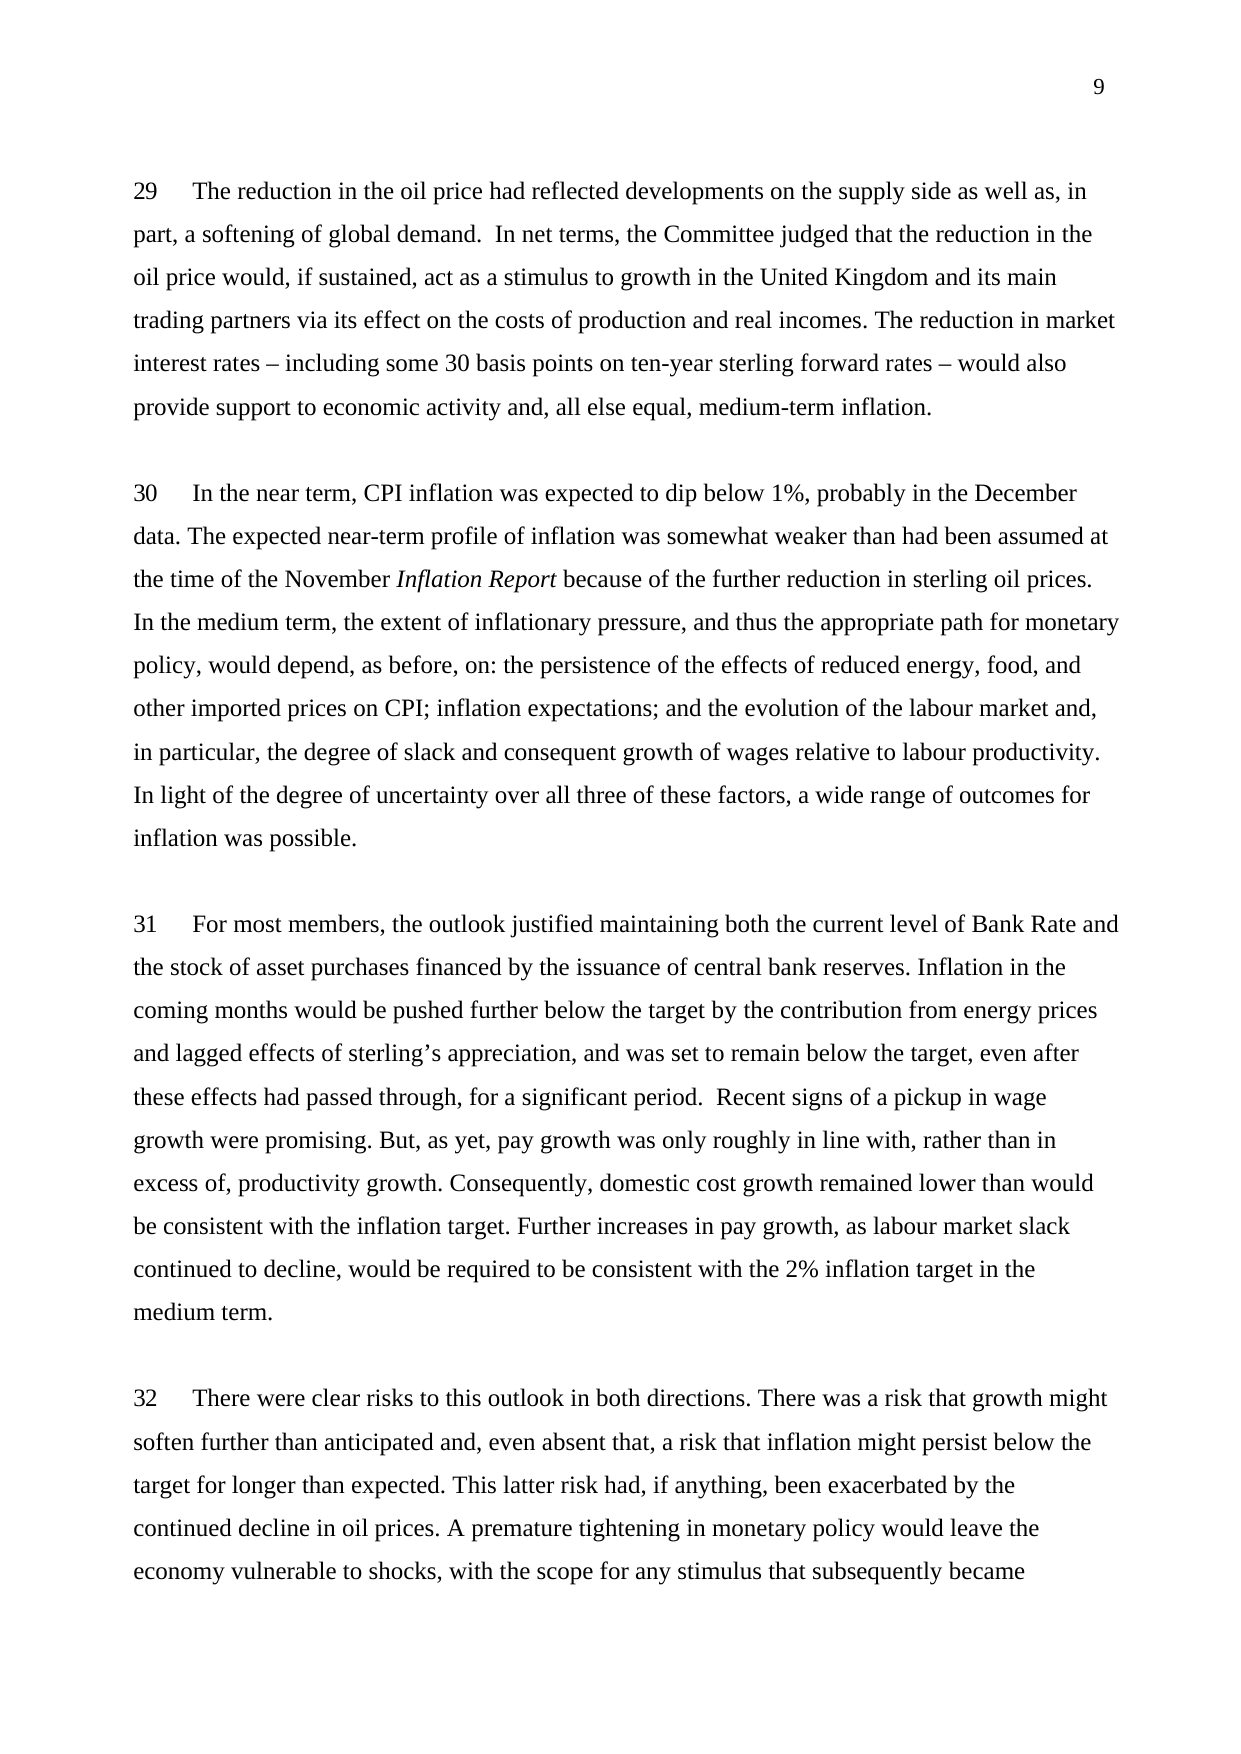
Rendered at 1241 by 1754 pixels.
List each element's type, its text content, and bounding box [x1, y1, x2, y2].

list In the near term, CPI inflation was expected to dip below 1%, probably in the December data. The expected near-term profile of inflation was somewhat weaker than had been assumed at the time of the November Inflation Report because of the further reduction in sterling oil prices. [133, 478, 1114, 593]
text In the medium term, the extent of inflationary pressure, and thus the appropriate path for monetary policy, would depend, as before, on: the persistence of the effects of reduced energy, food, and other imported prices on CPI; inflation expectations; and the evolution of the labour market and, in particular, the degree of slack and consequent growth of wages relative to labour productivity. In light of the degree of uncertainty over all three of these factors, a wide range of outcomes for inflation was possible. [133, 607, 1120, 852]
list For most members, the outlook justified maintaining both the current level of Bank Rate and the stock of asset purchases financed by the issuance of central bank reserves. Inflation in the coming months would be pushed further below the target by the contribution from energy prices and lagged effects of sterling’s appreciation, and was set to remain below the target, even after these effects had passed through, for a significant period. Recent signs of a pickup in wage growth were promising. But, as yet, pay growth was only roughly in line with, rather than in excess of, productivity growth. Consequently, domestic cost growth remained lower than would be consistent with the inflation target. Further increases in pay growth, as labour market slack continued to decline, would be required to be consistent with the 2% inflation target in the medium term. [133, 909, 1119, 1326]
list The reduction in the oil price had reflected developments on the supply side as well as, in part, a softening of global demand. In net terms, the Committee judged that the reduction in the oil price would, if sustained, act as a stimulus to growth in the United Kingdom and its main trading partners via its effect on the costs of production and real incomes. The reduction in market interest rates – including some 30 basis points on ten-year sterling forward rates – would also provide support to economic activity and, all else equal, medium-term inflation. [133, 176, 1122, 420]
list There were clear risks to this outlook in both directions. There was a risk that growth might soften further than anticipated and, even absent that, a risk that inflation might persist below the target for longer than expected. This latter risk had, if anything, been exacerbated by the continued decline in oil prices. A premature tightening in monetary policy would leave the economy vulnerable to shocks, with the scope for any stimulus that subsequently became [133, 1383, 1114, 1585]
